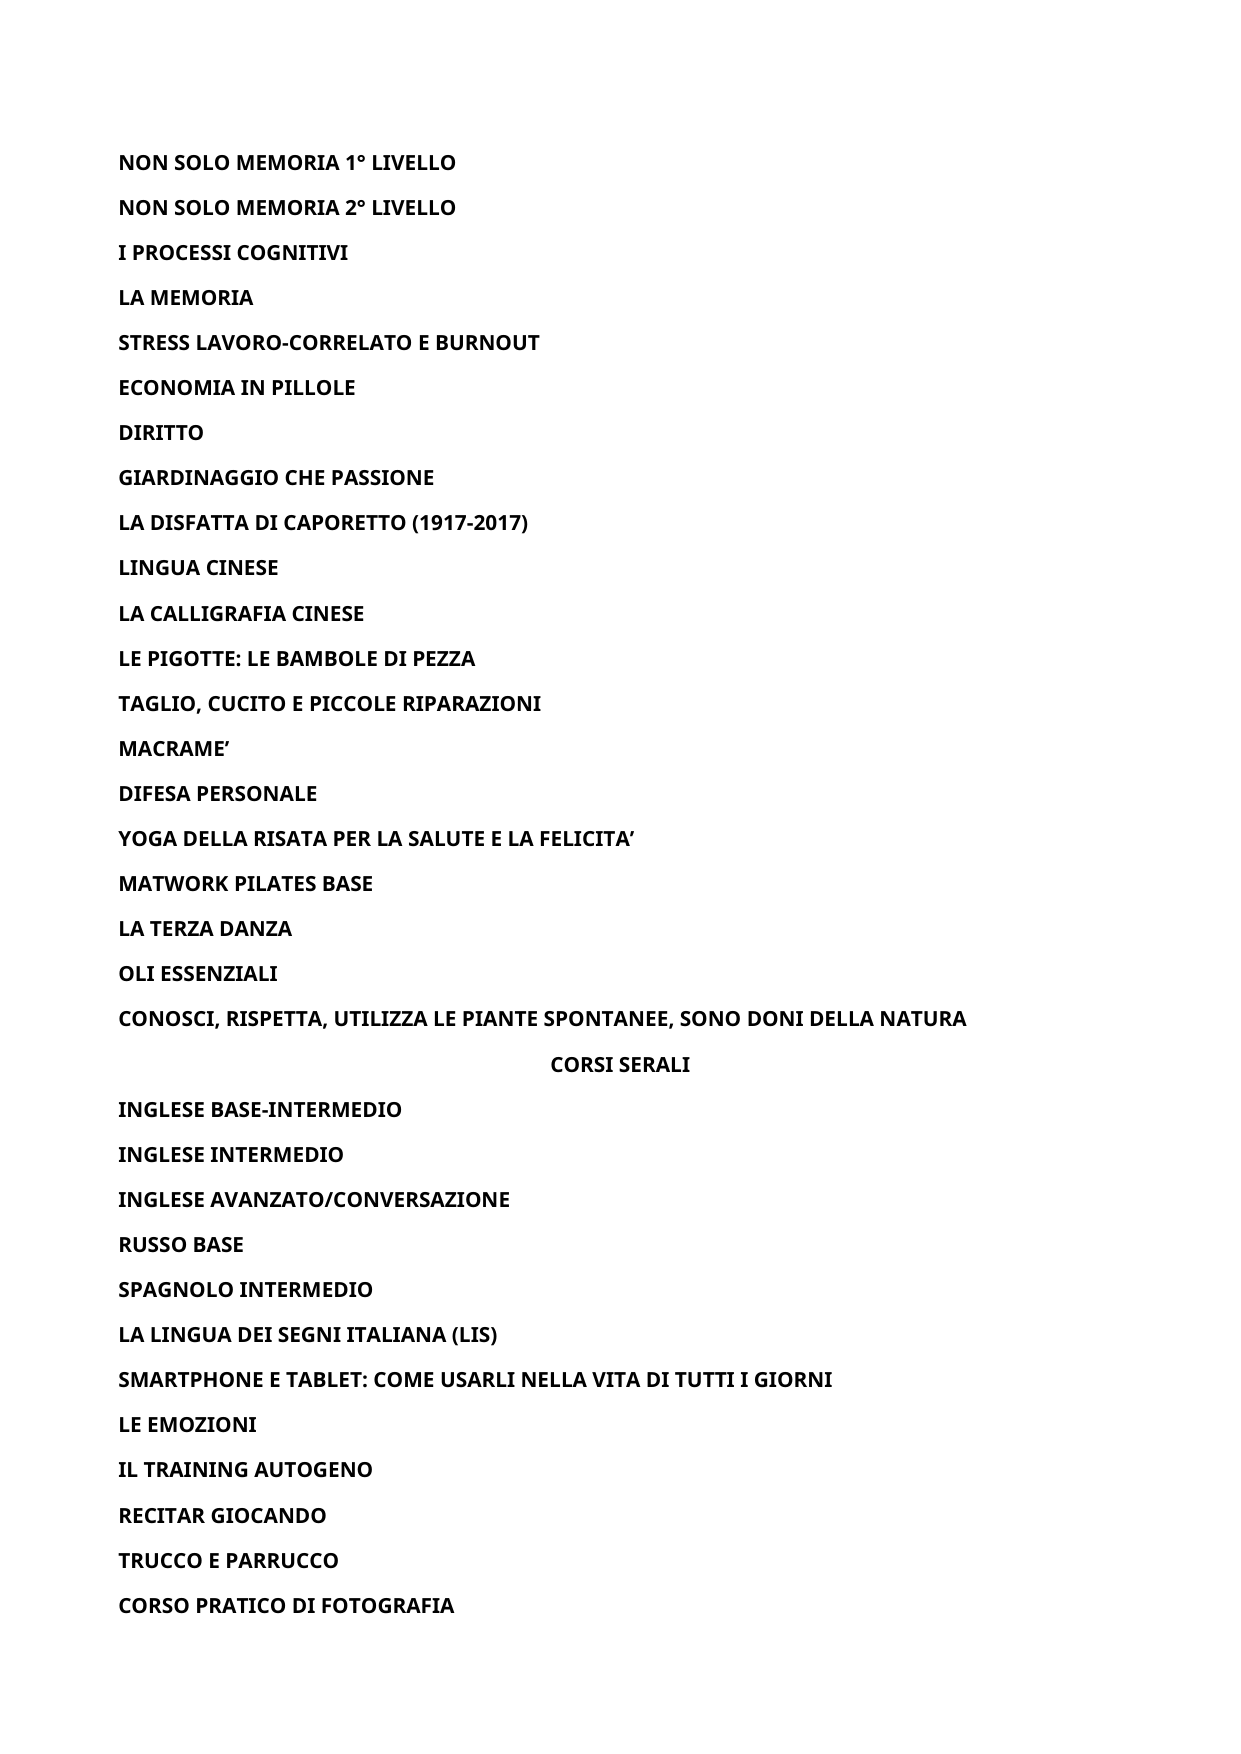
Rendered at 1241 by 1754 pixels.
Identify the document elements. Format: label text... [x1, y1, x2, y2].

text GIARDINAGGIO CHE PASSIONE [118, 463, 1122, 492]
text NON SOLO MEMORIA 1° LIVELLO [118, 148, 1122, 176]
text LINGUA CINESE [118, 553, 1122, 582]
text LA MEMORIA [118, 283, 1122, 311]
text MACRAME’ [118, 734, 1122, 762]
text SPAGNOLO INTERMEDIO [118, 1275, 1122, 1304]
text I PROCESSI COGNITIVI [118, 238, 1122, 266]
text TRUCCO E PARRUCCO [118, 1546, 1122, 1574]
text SMARTPHONE E TABLET: COME USARLI NELLA VITA DI TUTTI I GIORNI [118, 1365, 1122, 1394]
text YOGA DELLA RISATA PER LA SALUTE E LA FELICITA’ [118, 824, 1122, 853]
text CORSI SERALI [118, 1050, 1122, 1078]
text LE PIGOTTE: LE BAMBOLE DI PEZZA [118, 644, 1122, 672]
text IL TRAINING AUTOGENO [118, 1456, 1122, 1484]
text DIRITTO [118, 418, 1122, 447]
text CORSO PRATICO DI FOTOGRAFIA [118, 1591, 1122, 1619]
text LA DISFATTA DI CAPORETTO (1917-2017) [118, 508, 1122, 537]
text INGLESE INTERMEDIO [118, 1140, 1122, 1168]
text LA CALLIGRAFIA CINESE [118, 599, 1122, 627]
text TAGLIO, CUCITO E PICCOLE RIPARAZIONI [118, 689, 1122, 717]
text RECITAR GIOCANDO [118, 1501, 1122, 1529]
text LE EMOZIONI [118, 1411, 1122, 1439]
text ECONOMIA IN PILLOLE [118, 373, 1122, 402]
text INGLESE AVANZATO/CONVERSAZIONE [118, 1185, 1122, 1213]
text OLI ESSENZIALI [118, 959, 1122, 988]
text INGLESE BASE-INTERMEDIO [118, 1095, 1122, 1123]
text STRESS LAVORO-CORRELATO E BURNOUT [118, 328, 1122, 356]
text DIFESA PERSONALE [118, 779, 1122, 807]
text LA LINGUA DEI SEGNI ITALIANA (LIS) [118, 1320, 1122, 1349]
text NON SOLO MEMORIA 2° LIVELLO [118, 193, 1122, 221]
text MATWORK PILATES BASE [118, 869, 1122, 898]
text RUSSO BASE [118, 1230, 1122, 1258]
text CONOSCI, RISPETTA, UTILIZZA LE PIANTE SPONTANEE, SONO DONI DELLA NATURA [118, 1004, 1122, 1033]
text LA TERZA DANZA [118, 914, 1122, 943]
